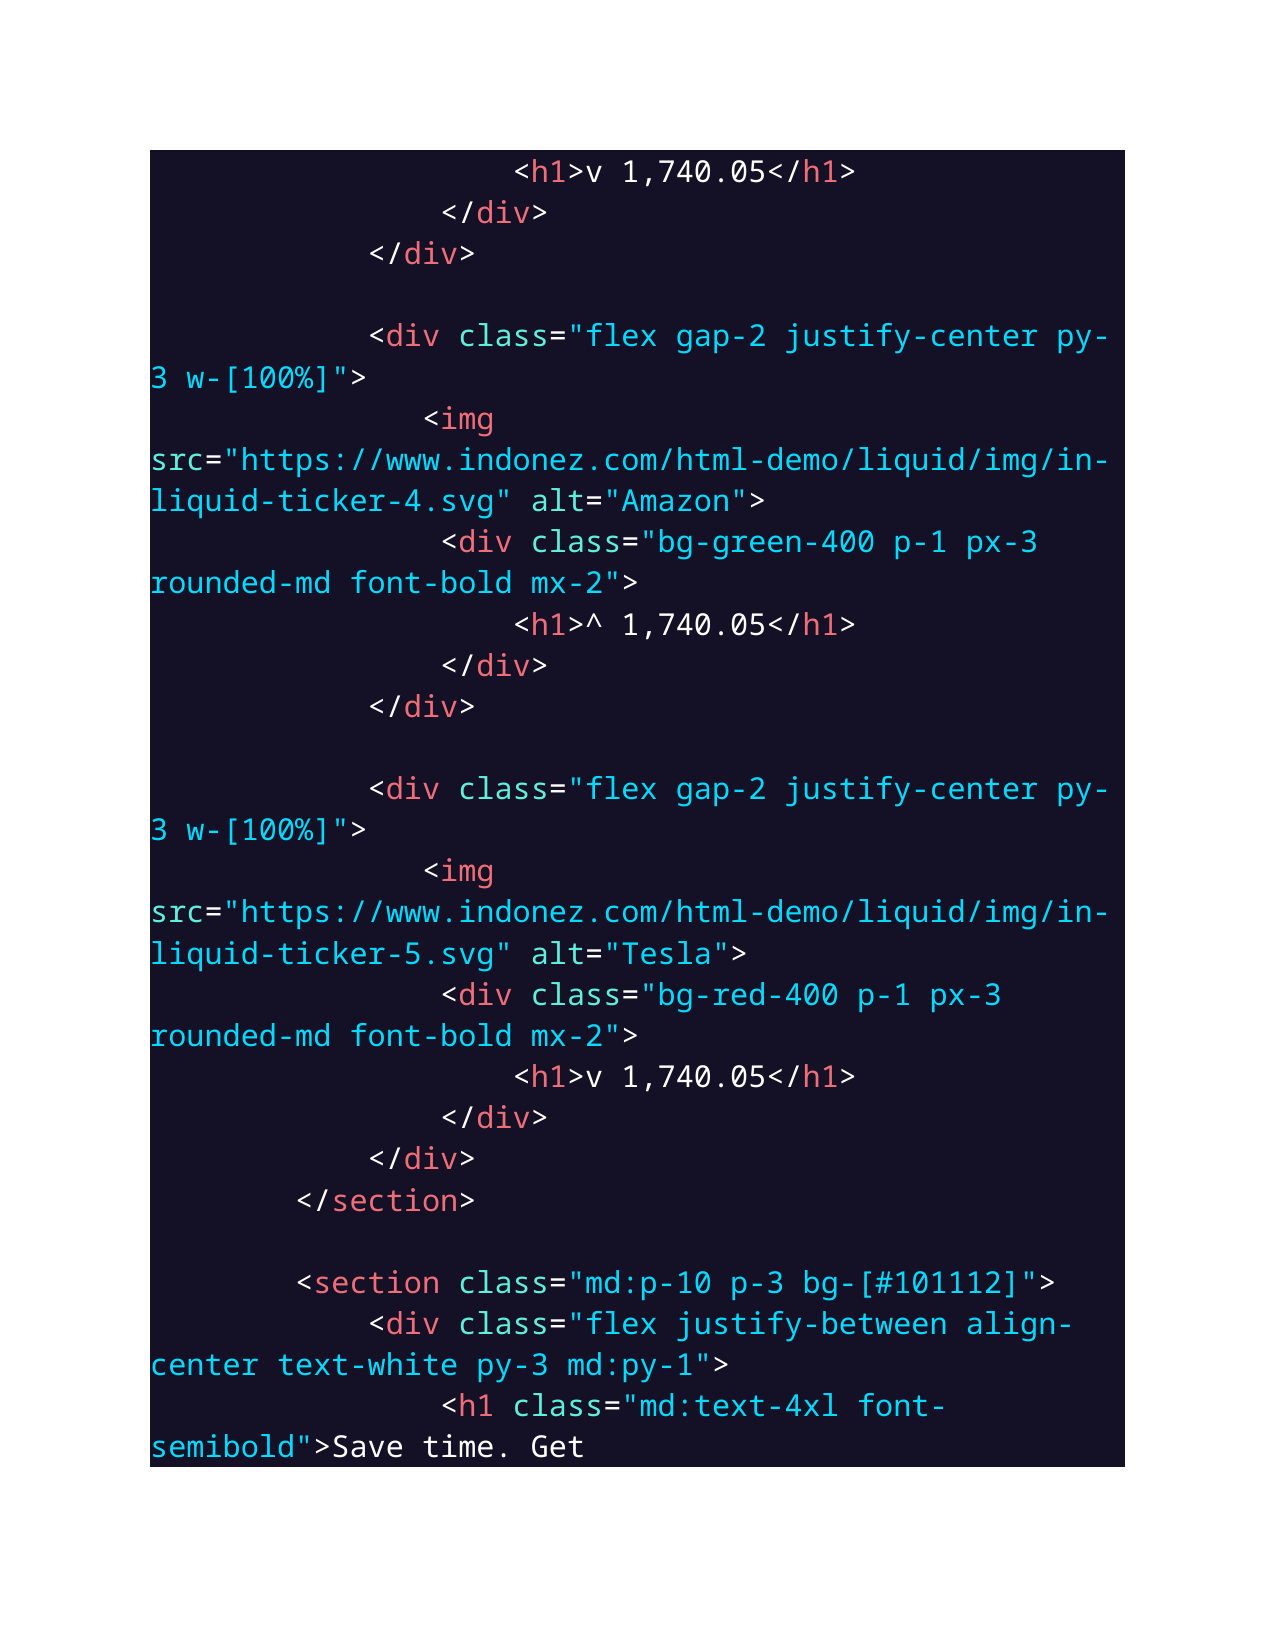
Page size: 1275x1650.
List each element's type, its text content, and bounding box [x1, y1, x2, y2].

text <div class="bg-red-400 p-1 px-3 rounded-md font-bold mx-2"> [150, 973, 1125, 1055]
text <div class="flex justify-between align-center text-white py-3 md:py-1"> [150, 1302, 1125, 1384]
text <h1 class="md:text-4xl font-semibold">Save time. Get [150, 1384, 1125, 1467]
text </div> [150, 1137, 1125, 1179]
text </div> [150, 1096, 1125, 1137]
text <section class="md:p-10 p-3 bg-[#101112]"> [150, 1261, 1125, 1302]
text </div> [150, 685, 1125, 726]
text </div> [150, 191, 1125, 232]
text <h1>^ 1,740.05</h1> [150, 603, 1125, 644]
text <div class="flex gap-2 justify-center py-3 w-[100%]"> [150, 314, 1125, 397]
text </section> [150, 1179, 1125, 1220]
text <img src="https://www.indonez.com/html-demo/liquid/img/in-liquid-ticker-4.svg" alt="Amazon"> [150, 397, 1125, 520]
text </div> [150, 232, 1125, 273]
text </div> [150, 644, 1125, 685]
text <h1>v 1,740.05</h1> [150, 150, 1125, 191]
text <img src="https://www.indonez.com/html-demo/liquid/img/in-liquid-ticker-5.svg" alt="Tesla"> [150, 849, 1125, 973]
text <div class="bg-green-400 p-1 px-3 rounded-md font-bold mx-2"> [150, 520, 1125, 603]
text <div class="flex gap-2 justify-center py-3 w-[100%]"> [150, 767, 1125, 849]
text <h1>v 1,740.05</h1> [150, 1055, 1125, 1096]
